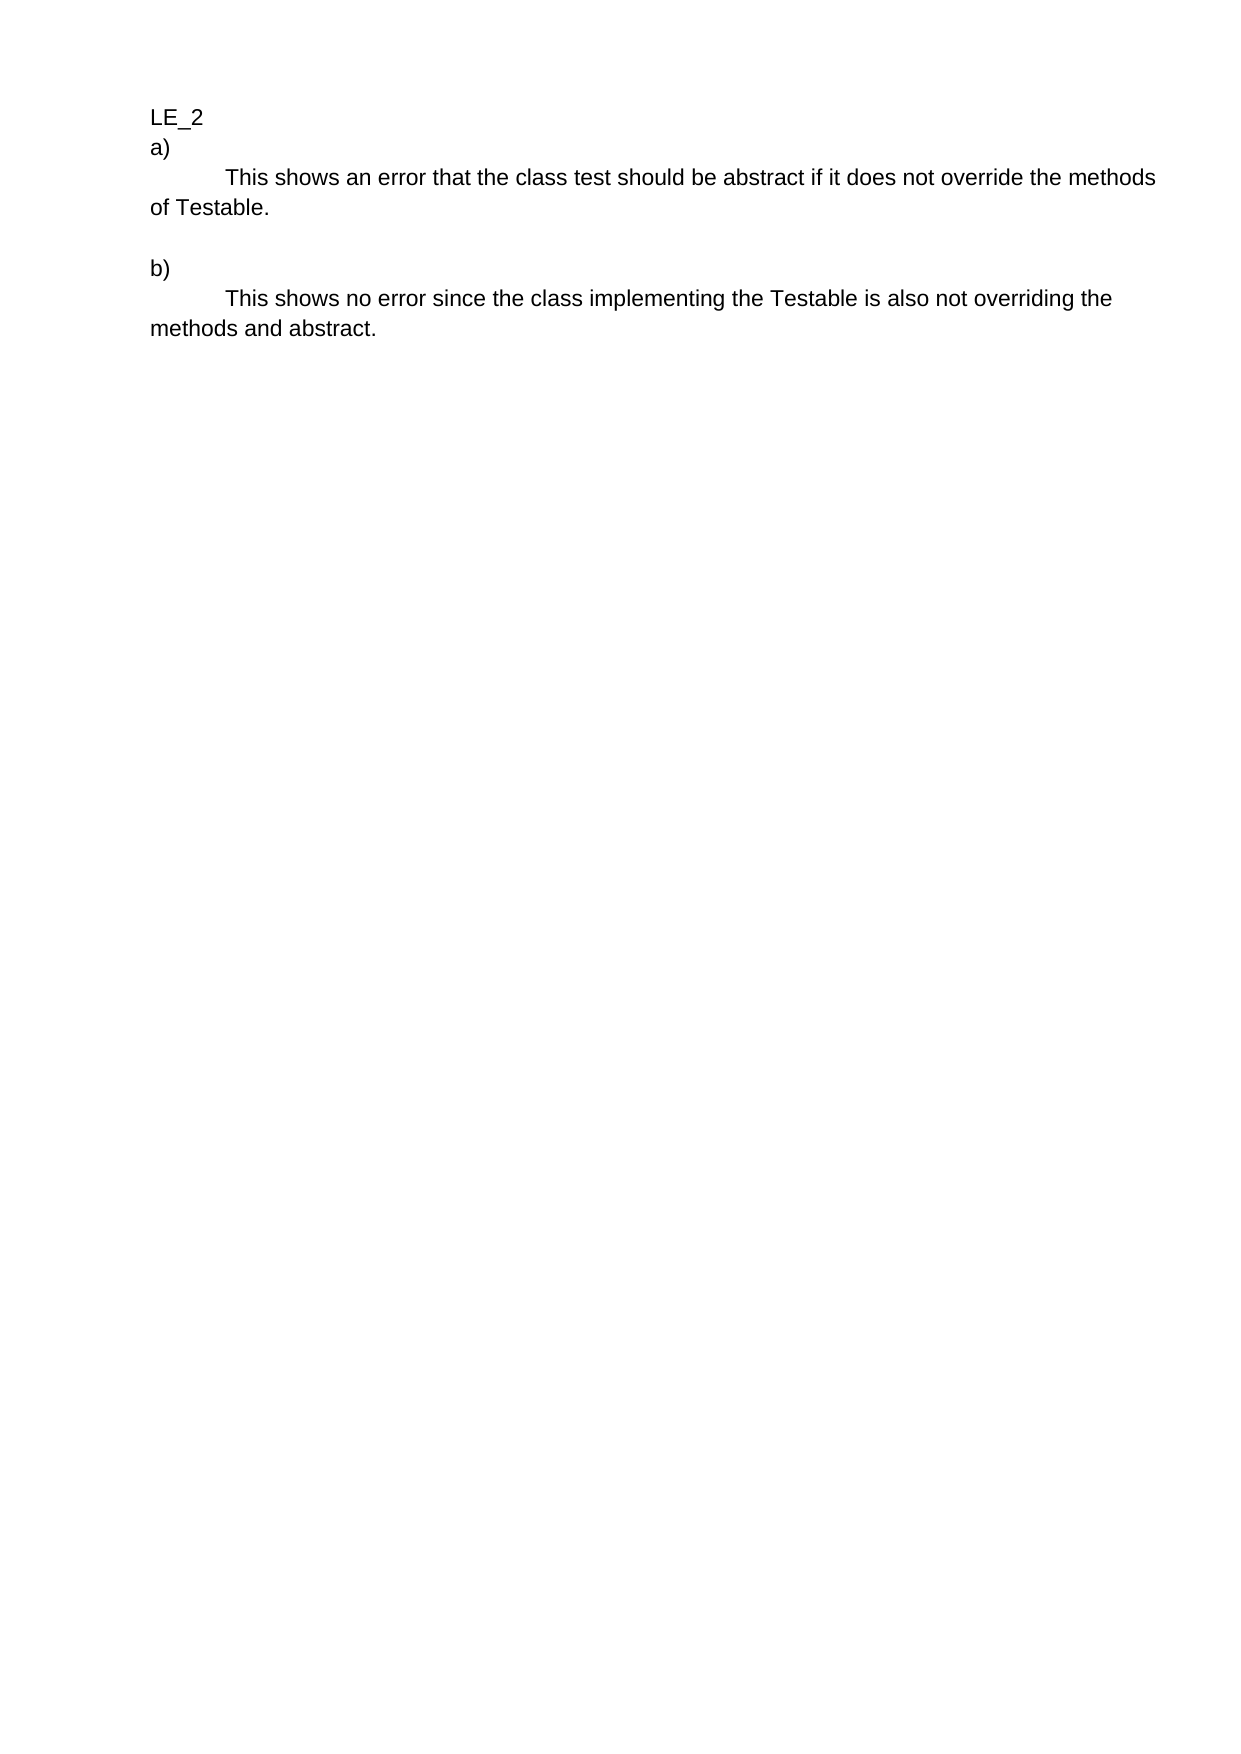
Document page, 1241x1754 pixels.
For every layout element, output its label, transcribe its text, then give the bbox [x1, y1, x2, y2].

text b) [150, 254, 1156, 281]
text a) [150, 134, 1156, 160]
text This shows no error since the class implementing the Testable is also not overriding the methods and abstract. [150, 285, 1156, 341]
text LE_2 [150, 103, 1156, 130]
text This shows an error that the class test should be abstract if it does not override the methods of Testable. [150, 164, 1156, 220]
